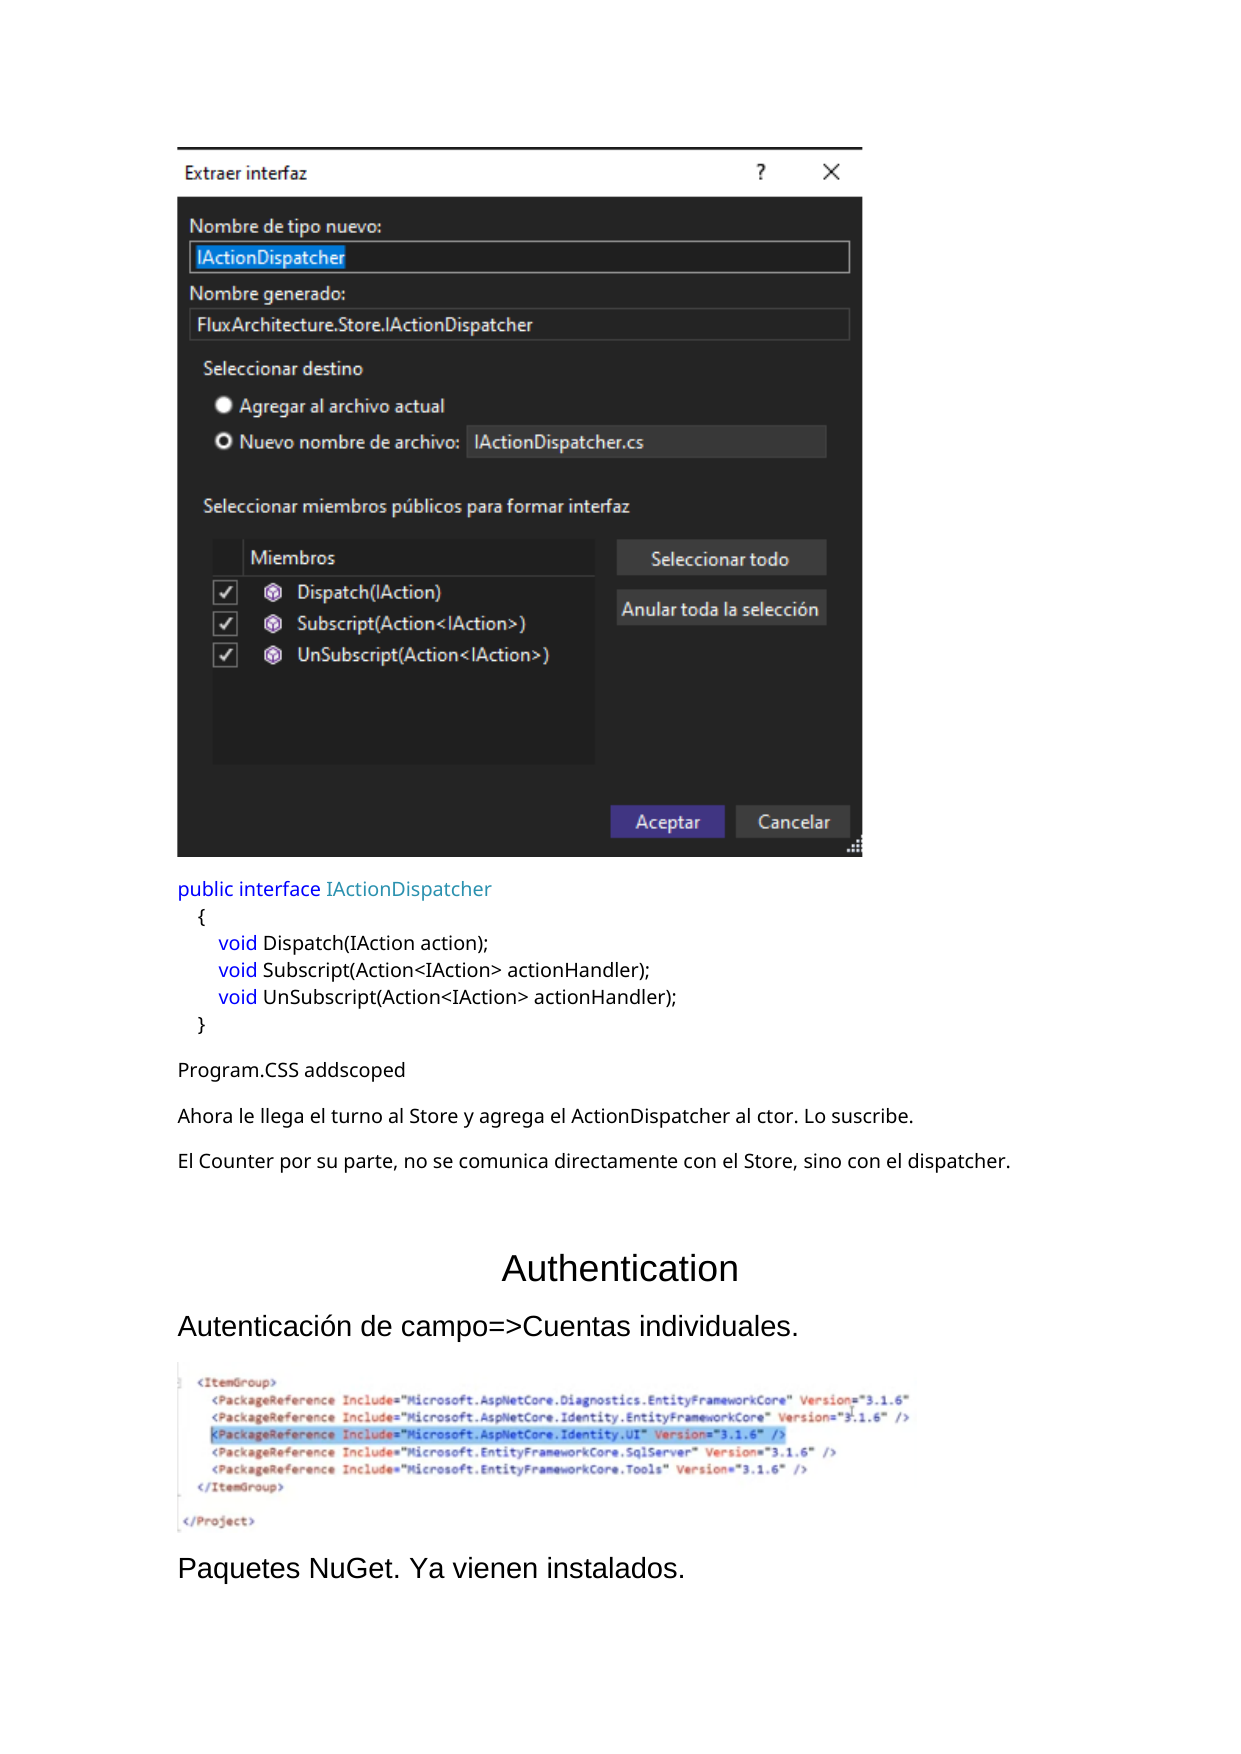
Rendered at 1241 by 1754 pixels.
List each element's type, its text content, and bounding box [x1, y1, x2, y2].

text Authentication [177, 1246, 1063, 1289]
text void UnSubscript(Action<IAction> actionHandler); [177, 983, 1063, 1010]
text void Dispatch(IAction action); [177, 929, 1063, 956]
text Ahora le llega el turno al Store y agrega el ActionDispatcher al ctor. Lo suscribe. [177, 1102, 1063, 1129]
text Paquetes NuGet. Ya vienen instalados. [177, 1551, 1063, 1585]
text El Counter por su parte, no se comunica directamente con el Store, sino con el dispatcher. [177, 1148, 1063, 1174]
text Program.CSS addscoped [177, 1056, 1063, 1083]
text public interface IActionDispatcher [177, 876, 1063, 902]
text Autenticación de campo=>Cuentas individuales. [177, 1309, 1063, 1343]
picture [177, 1362, 917, 1533]
text { [177, 902, 1063, 929]
text void Subscript(Action<IAction> actionHandler); [177, 956, 1063, 983]
picture [177, 147, 863, 857]
text } [177, 1010, 1063, 1037]
